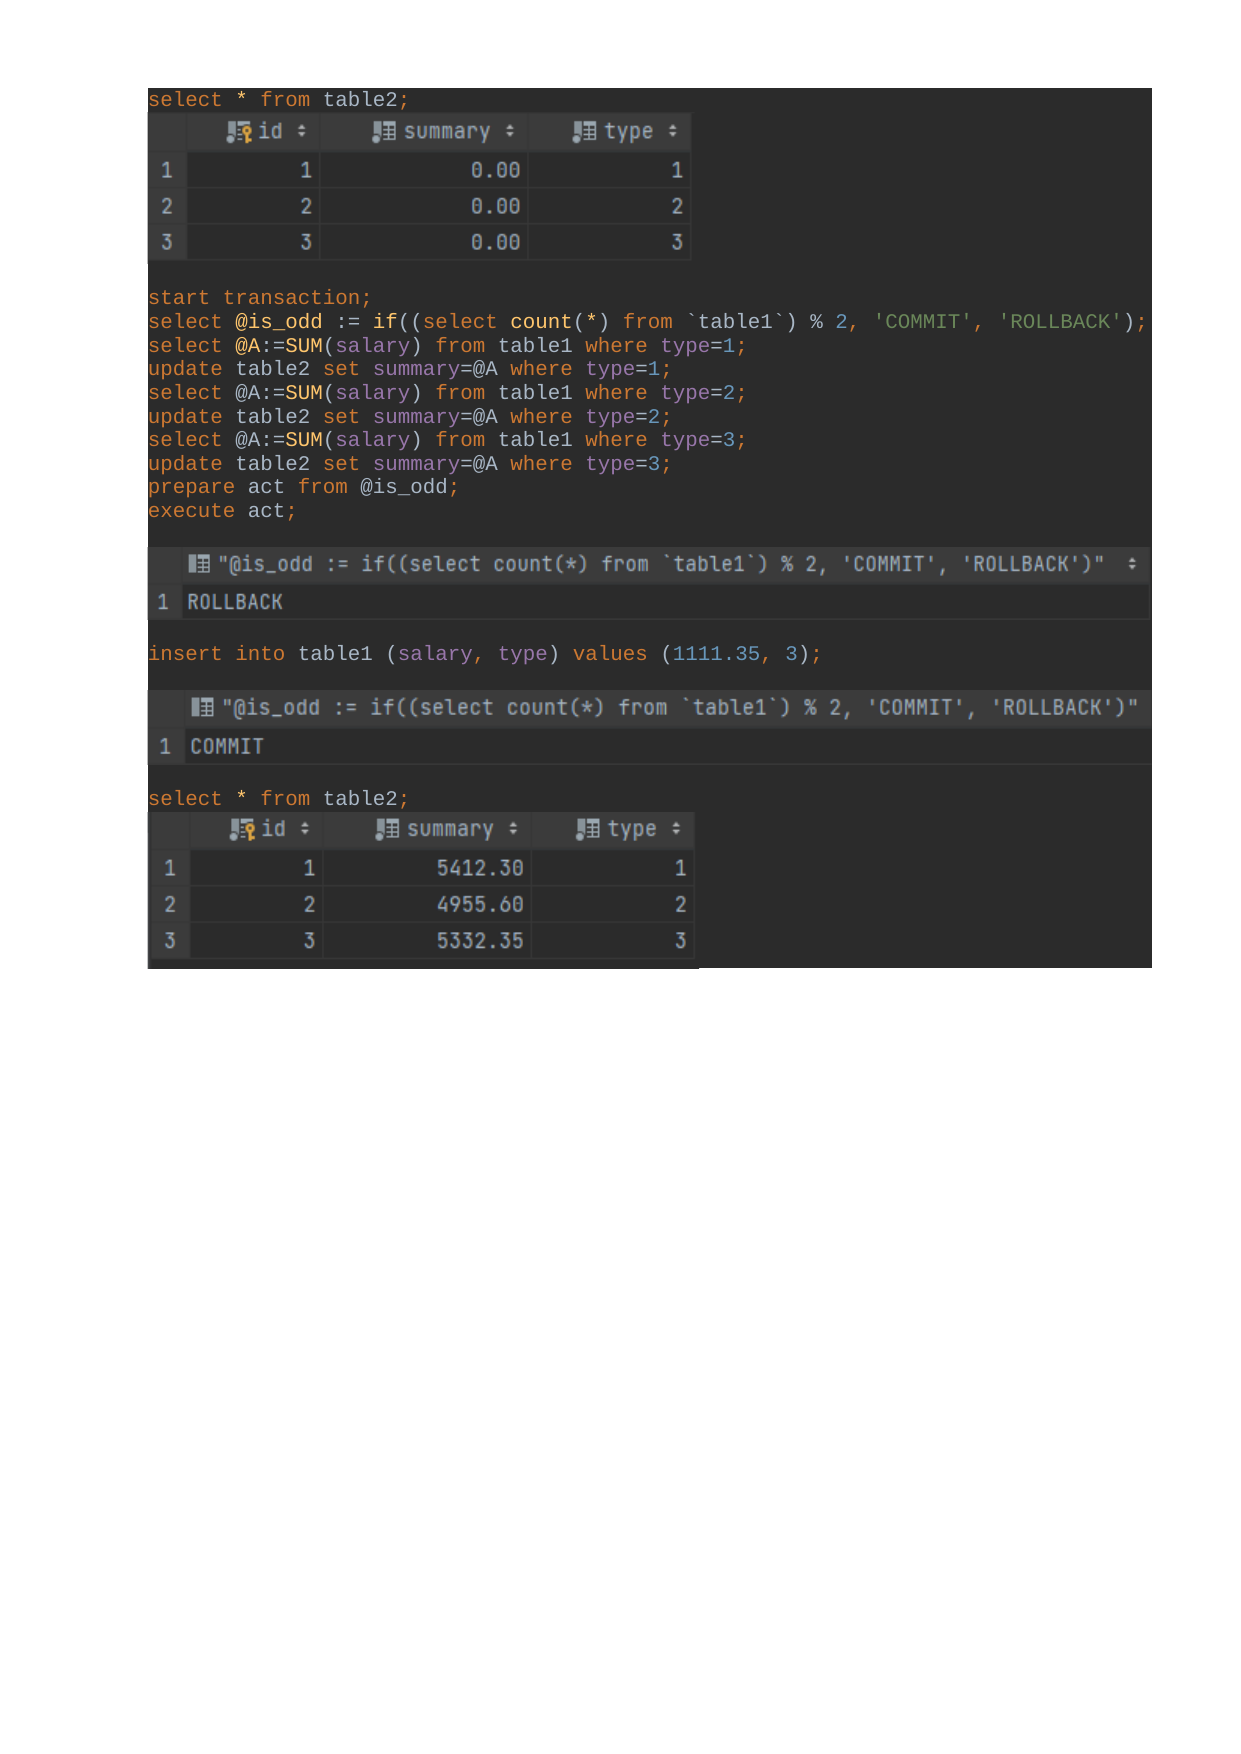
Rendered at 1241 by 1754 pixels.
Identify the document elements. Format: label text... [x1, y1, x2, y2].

text insert into table1 (salary, type) values (1111.35, 3); [148, 643, 1152, 667]
picture [147, 690, 1152, 765]
text start transaction; select @is_odd := if((select count(*) from `table1`) % 2, 'COMMIT', 'ROLLBACK'); select @A:=SUM(salary) from table1 where type=1; update table2 set summary=@A where type=1; select @A:=SUM(salary) from table1 where type=2; update table2 set summary=@A where type=2; select @A:=SUM(salary) from table1 where type=3; update table2 set summary=@A where type=3; prepare act from @is_odd; execute act; [148, 264, 1152, 524]
picture [147, 812, 700, 969]
picture [147, 547, 1152, 620]
picture [147, 112, 695, 264]
text select * from table2; [148, 788, 1152, 812]
